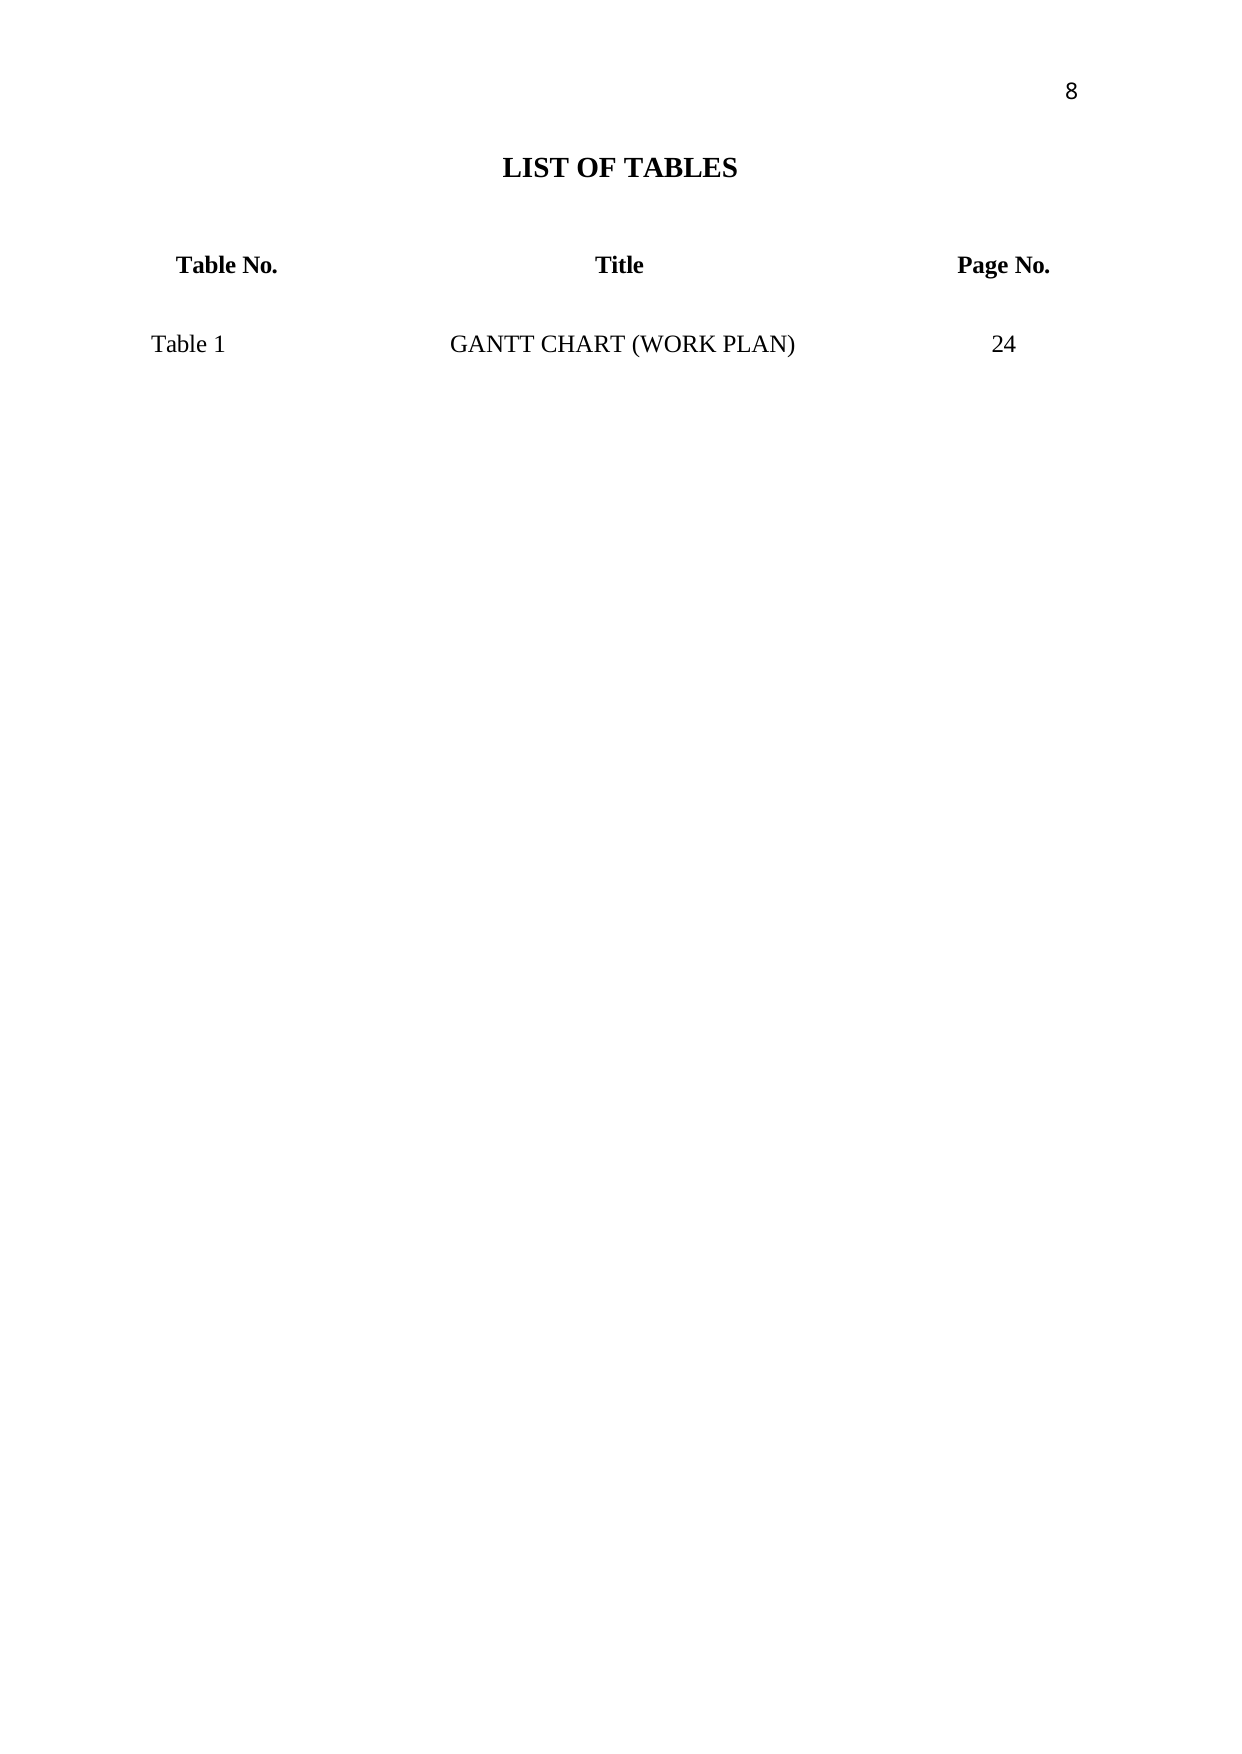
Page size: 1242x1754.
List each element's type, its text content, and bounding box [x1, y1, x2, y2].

table_header Title [364, 252, 876, 306]
table_header Table No. [146, 252, 364, 306]
table_header Page No. [876, 252, 1056, 306]
table_cell GANTT CHART (WORK PLAN) [364, 306, 876, 360]
table_cell 24 [876, 306, 1056, 360]
table_cell Table 1 [146, 306, 364, 360]
text LIST OF TABLES [153, 150, 1087, 183]
